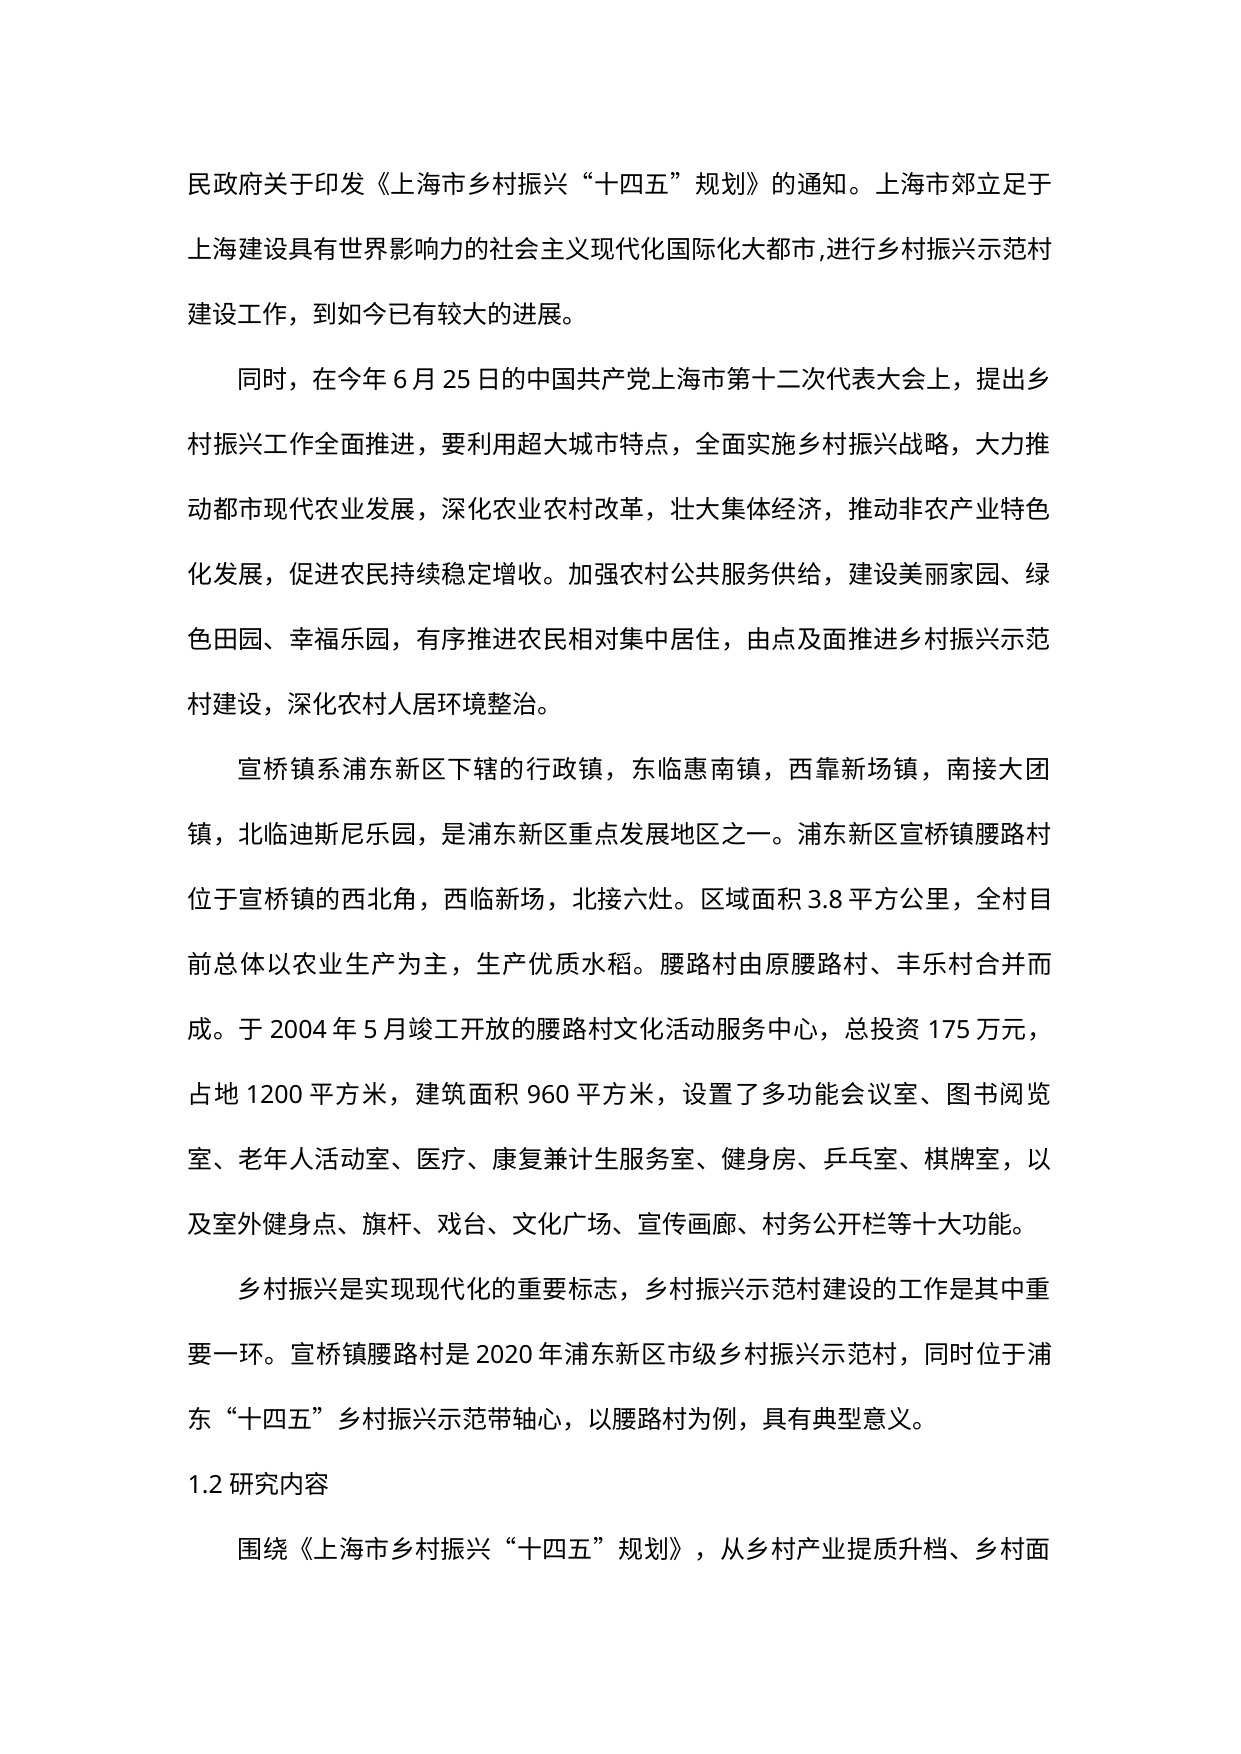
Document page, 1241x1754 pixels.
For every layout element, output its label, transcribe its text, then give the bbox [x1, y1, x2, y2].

text 1.2 研究内容 [187, 1450, 1053, 1515]
list 同时，在今年6月25日的中国共产党上海市第十二次代表大会上，提出乡村振兴工作全面推进，要利用超大城市特点，全面实施乡村振兴战略，大力推动都市现代农业发展，深化农业农村改革，壮大集体经济，推动非农产业特色化发展，促进农民持续稳定增收。加强农村公共服务供给，建设美丽家园、绿色田园、幸福乐园，有序推进农民相对集中居住，由点及面推进乡村振兴示范村建设，深化农村人居环境整治。 [187, 345, 1053, 735]
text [187, 1515, 1053, 1580]
list 宣桥镇系浦东新区下辖的行政镇，东临惠南镇，西靠新场镇，南接大团镇，北临迪斯尼乐园，是浦东新区重点发展地区之一。浦东新区宣桥镇腰路村位于宣桥镇的西北角，西临新场，北接六灶。区域面积3.8平方公里，全村目前总体以农业生产为主，生产优质水稻。腰路村由原腰路村、丰乐村合并而成。于2004年5月竣工开放的腰路村文化活动服务中心，总投资175万元，占地1200平方米，建筑面积960平方米，设置了多功能会议室、图书阅览室、老年人活动室、医疗、康复兼计生服务室、健身房、乒乓室、棋牌室，以及室外健身点、旗杆、戏台、文化广场、宣传画廊、村务公开栏等十大功能。 [187, 735, 1053, 1255]
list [187, 150, 1053, 345]
list 乡村振兴是实现现代化的重要标志，乡村振兴示范村建设的工作是其中重要一环。宣桥镇腰路村是2020年浦东新区市级乡村振兴示范村，同时位于浦东“十四五”乡村振兴示范带轴心，以腰路村为例，具有典型意义。 [187, 1255, 1053, 1450]
